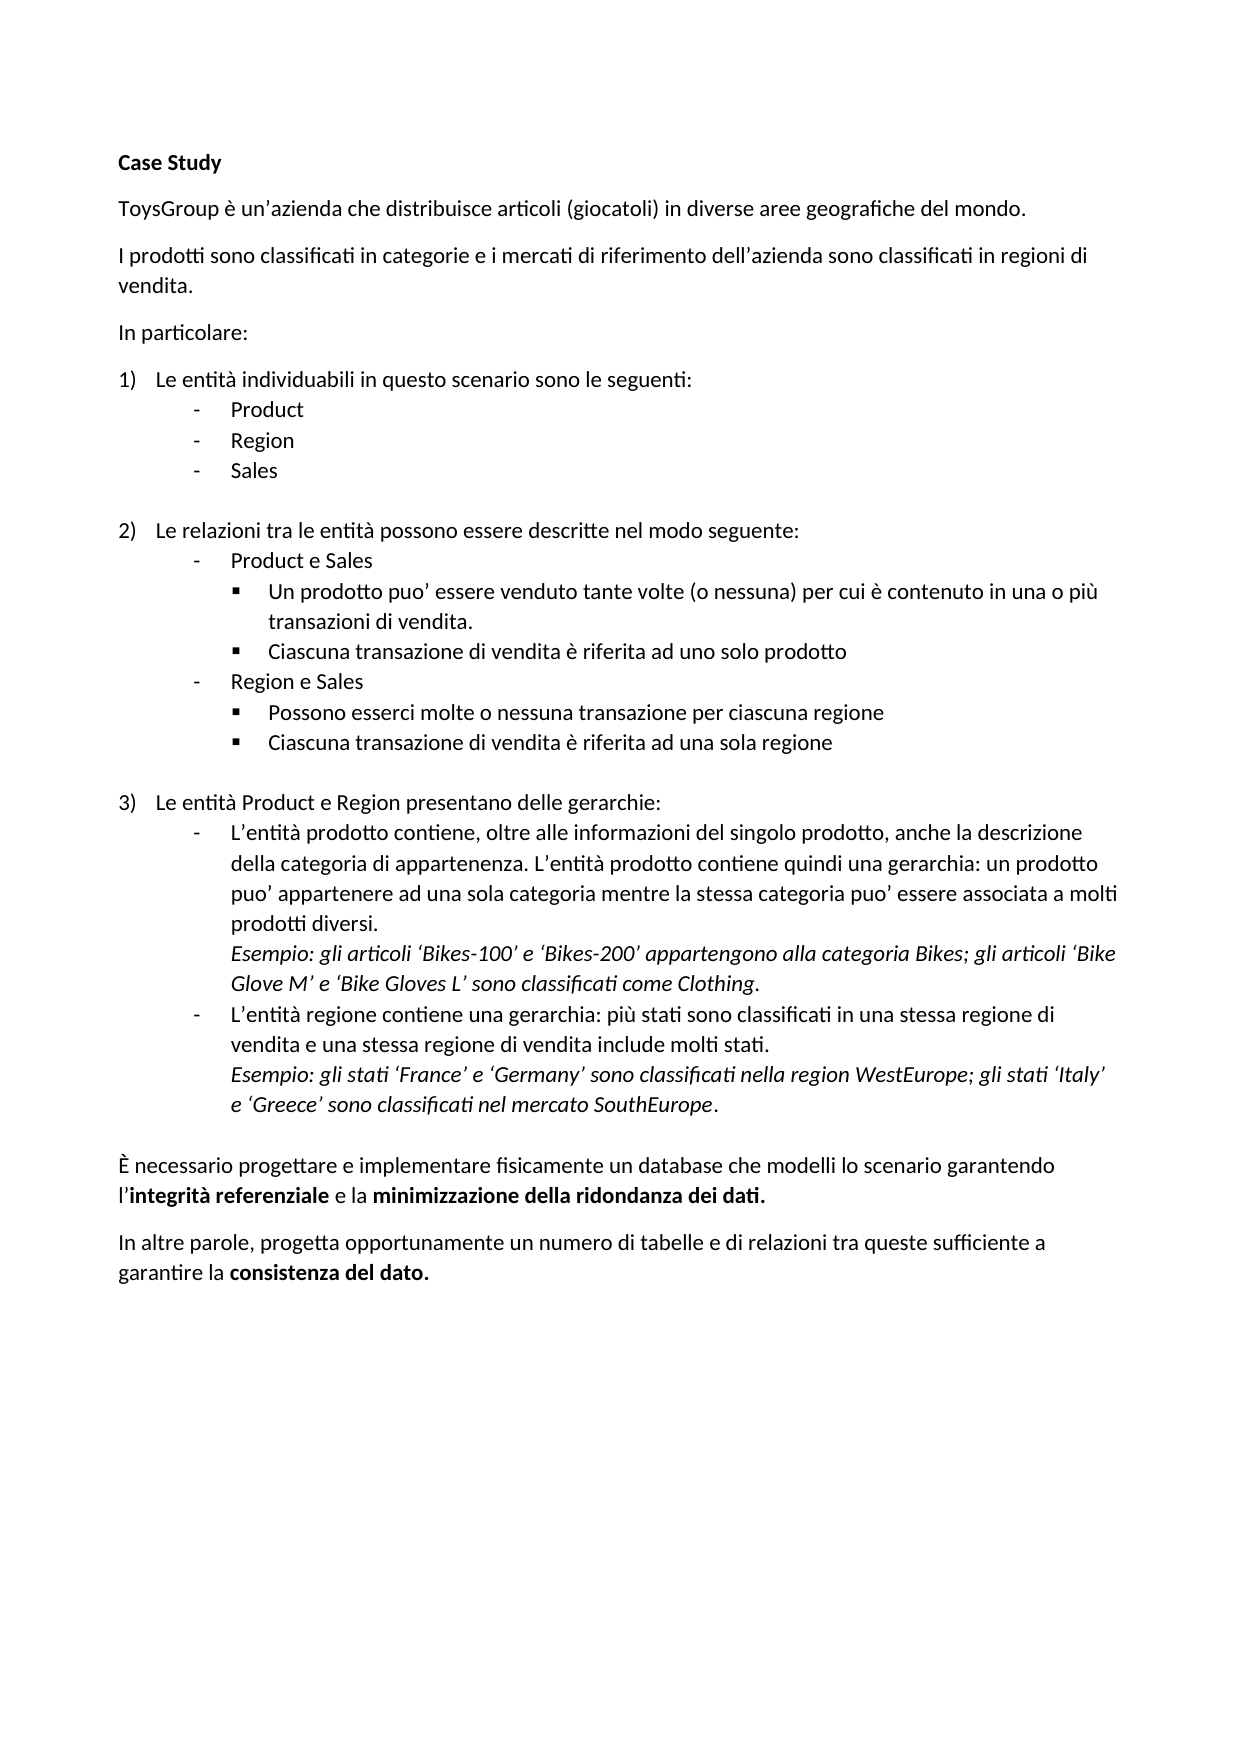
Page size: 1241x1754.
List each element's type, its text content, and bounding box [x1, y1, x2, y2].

text In particolare: [118, 318, 1122, 346]
list Ciascuna transazione di vendita è riferita ad una sola regione [231, 728, 1122, 756]
list Esempio: gli stati ‘France’ e ‘Germany’ sono classificati nella region WestEurope; gli stati ‘Italy’ e ‘Greece’ sono classificati nel mercato SouthEurope. [231, 1060, 1122, 1118]
text Case Study [118, 148, 1122, 176]
list Region e Sales [193, 667, 1122, 695]
list Sales [193, 456, 1122, 484]
list In altre parole, progetta opportunamente un numero di tabelle e di relazioni tra queste sufficiente a garantire la consistenza del dato. [118, 1228, 1122, 1286]
list Ciascuna transazione di vendita è riferita ad uno solo prodotto [231, 637, 1122, 665]
list Region [193, 426, 1122, 454]
text ToysGroup è un’azienda che distribuisce articoli (giocatoli) in diverse aree geografiche del mondo. [118, 194, 1122, 222]
list L’entità prodotto contiene, oltre alle informazioni del singolo prodotto, anche la descrizione della categoria di appartenenza. L’entità prodotto contiene quindi una gerarchia: un prodotto puo’ appartenere ad una sola categoria mentre la stessa categoria puo’ essere associata a molti prodotti diversi. [193, 818, 1122, 937]
list Le entità Product e Region presentano delle gerarchie: [118, 788, 1122, 816]
list Le entità individuabili in questo scenario sono le seguenti: [118, 365, 1122, 393]
list Possono esserci molte o nessuna transazione per ciascuna regione [231, 698, 1122, 726]
list L’entità regione contiene una gerarchia: più stati sono classificati in una stessa regione di vendita e una stessa regione di vendita include molti stati. [193, 1000, 1122, 1058]
text I prodotti sono classificati in categorie e i mercati di riferimento dell’azienda sono classificati in regioni di vendita. [118, 241, 1122, 299]
list Esempio: gli articoli ‘Bikes-100’ e ‘Bikes-200’ appartengono alla categoria Bikes; gli articoli ‘Bike Glove M’ e ‘Bike Gloves L’ sono classificati come Clothing. [231, 939, 1122, 997]
list Product e Sales [193, 547, 1122, 574]
list Un prodotto puo’ essere venduto tante volte (o nessuna) per cui è contenuto in una o più transazioni di vendita. [231, 577, 1122, 635]
list Le relazioni tra le entità possono essere descritte nel modo seguente: [118, 516, 1122, 544]
list Product [193, 396, 1122, 423]
text È necessario progettare e implementare fisicamente un database che modelli lo scenario garantendo l’integrità referenziale e la minimizzazione della ridondanza dei dati. [118, 1151, 1122, 1209]
